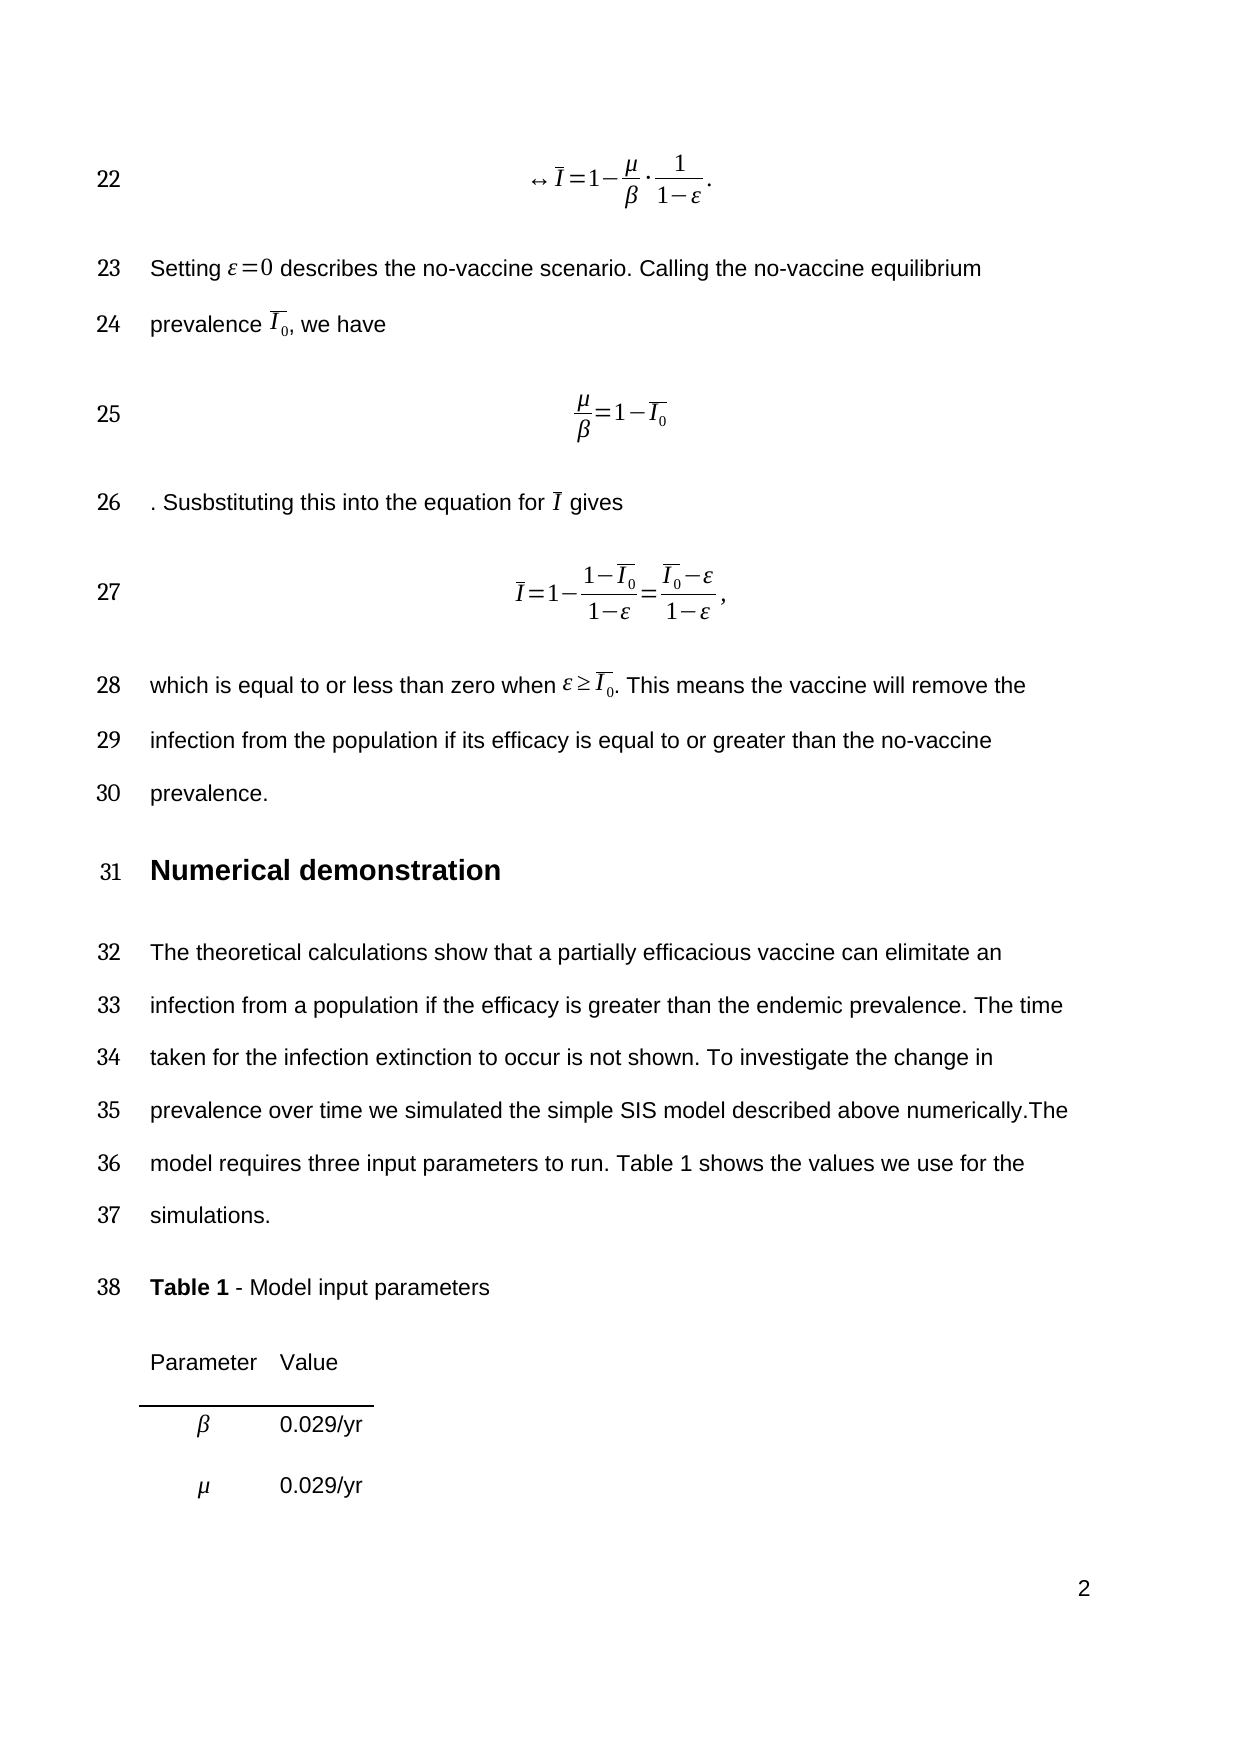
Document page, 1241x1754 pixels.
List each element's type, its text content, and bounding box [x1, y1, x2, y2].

table_header Value [268, 1345, 374, 1405]
subtitle Numerical demonstration [150, 853, 1090, 887]
table_cell [139, 1407, 268, 1468]
text Table 1 - Model input parameters [150, 1274, 1090, 1300]
table_header Parameter [139, 1345, 268, 1405]
text . Susbstituting this into the equation for gives [150, 488, 1090, 516]
text Setting describes the no-vaccine scenario. Calling the no-vaccine equilibrium prevalence , we have [150, 254, 1090, 339]
table_cell [139, 1468, 268, 1530]
text which is equal to or less than zero when . This means the vaccine will remove the infection from the population if its efficacy is equal to or greater than the no-vaccine prevalence. [150, 669, 1090, 806]
text The theoretical calculations show that a partially efficacious vaccine can elimitate an infection from a population if the efficacy is greater than the endemic prevalence. The time taken for the infection extinction to occur is not shown. To investigate the change in prevalence over time we simulated the simple SIS model described above numerically.The model requires three input parameters to run. Table 1 shows the values we use for the simulations. [150, 939, 1090, 1229]
table_cell 0.029/yr [268, 1468, 374, 1530]
table_cell 0.029/yr [268, 1407, 374, 1468]
